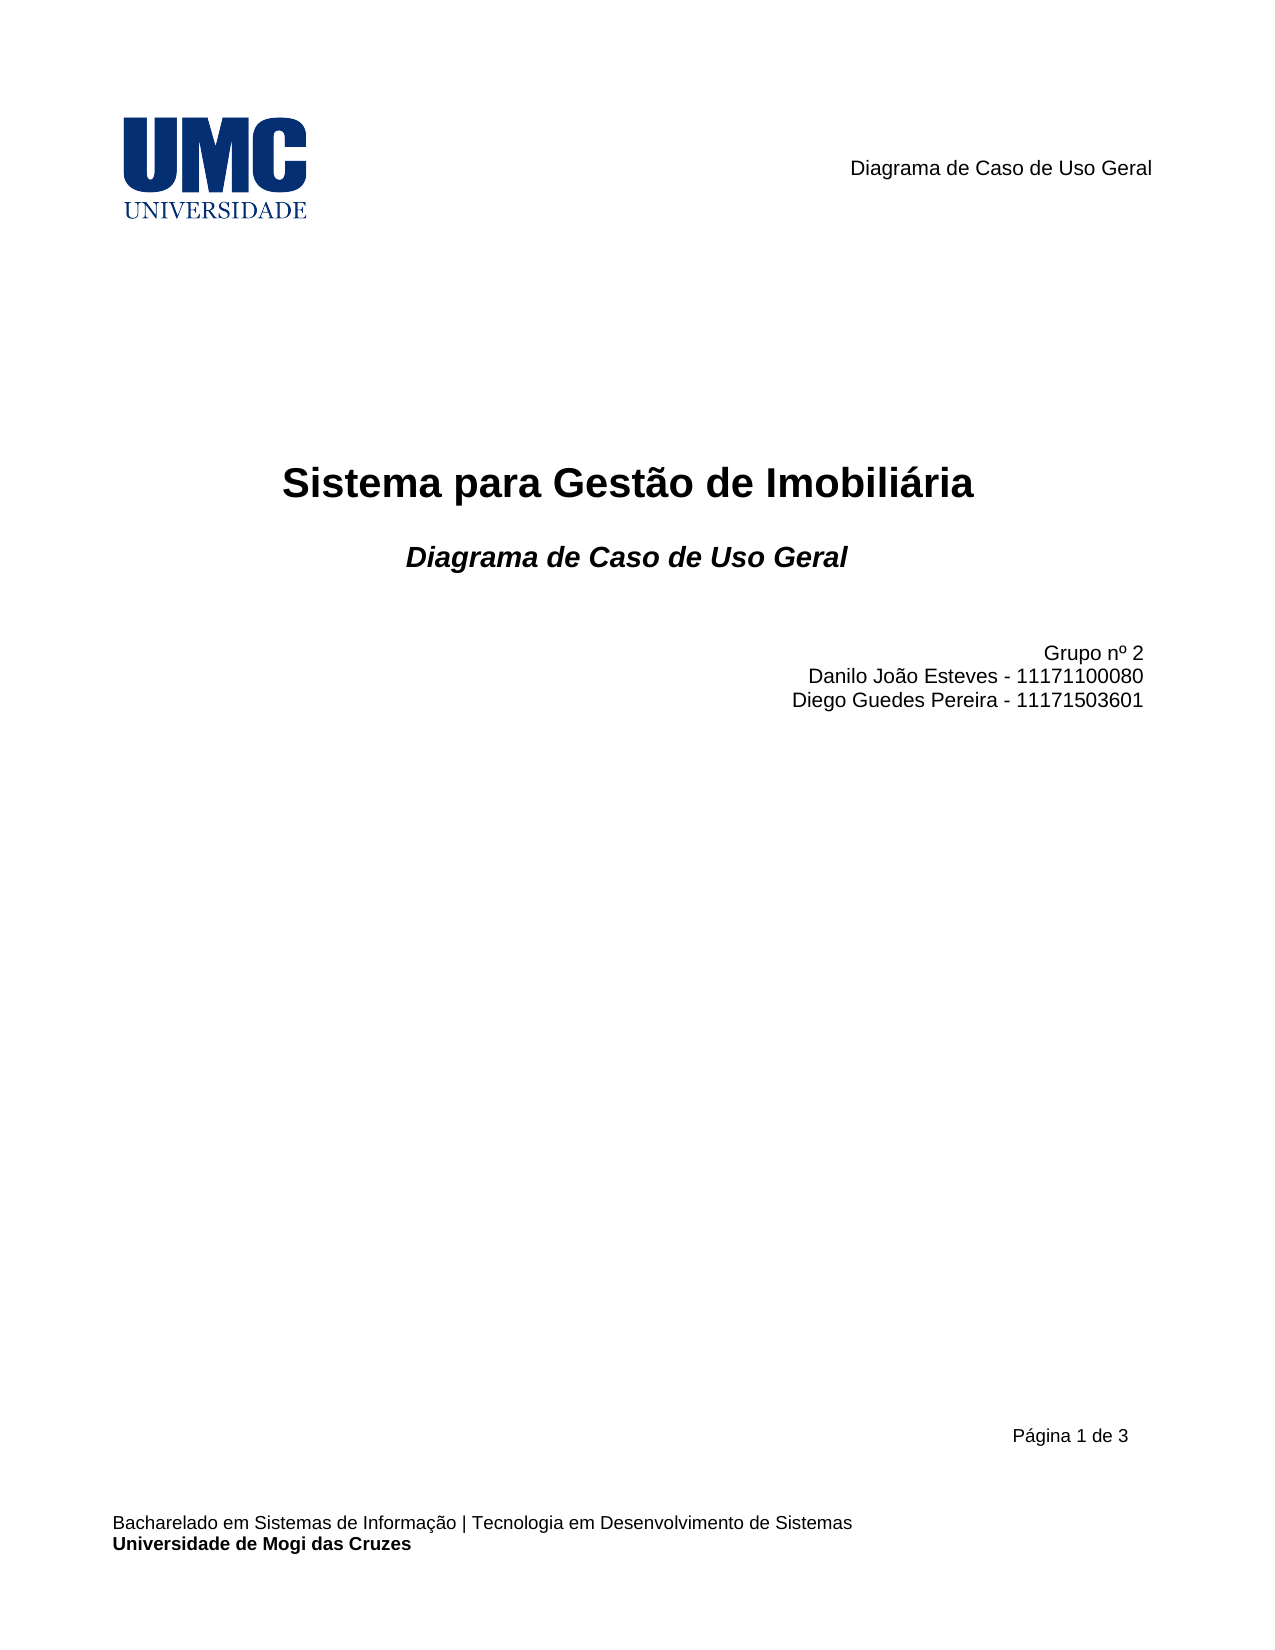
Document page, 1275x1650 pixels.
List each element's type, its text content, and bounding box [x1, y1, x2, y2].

text Grupo nº 2 [112, 640, 1144, 664]
picture [123, 117, 307, 219]
text Sistema para Gestão de Imobiliária [112, 458, 1144, 506]
text Diego Guedes Pereira - 11171503601 [112, 688, 1144, 712]
text Diagrama de Caso de Uso Geral [112, 540, 1144, 573]
text Danilo João Esteves - 11171100080 [112, 664, 1144, 688]
